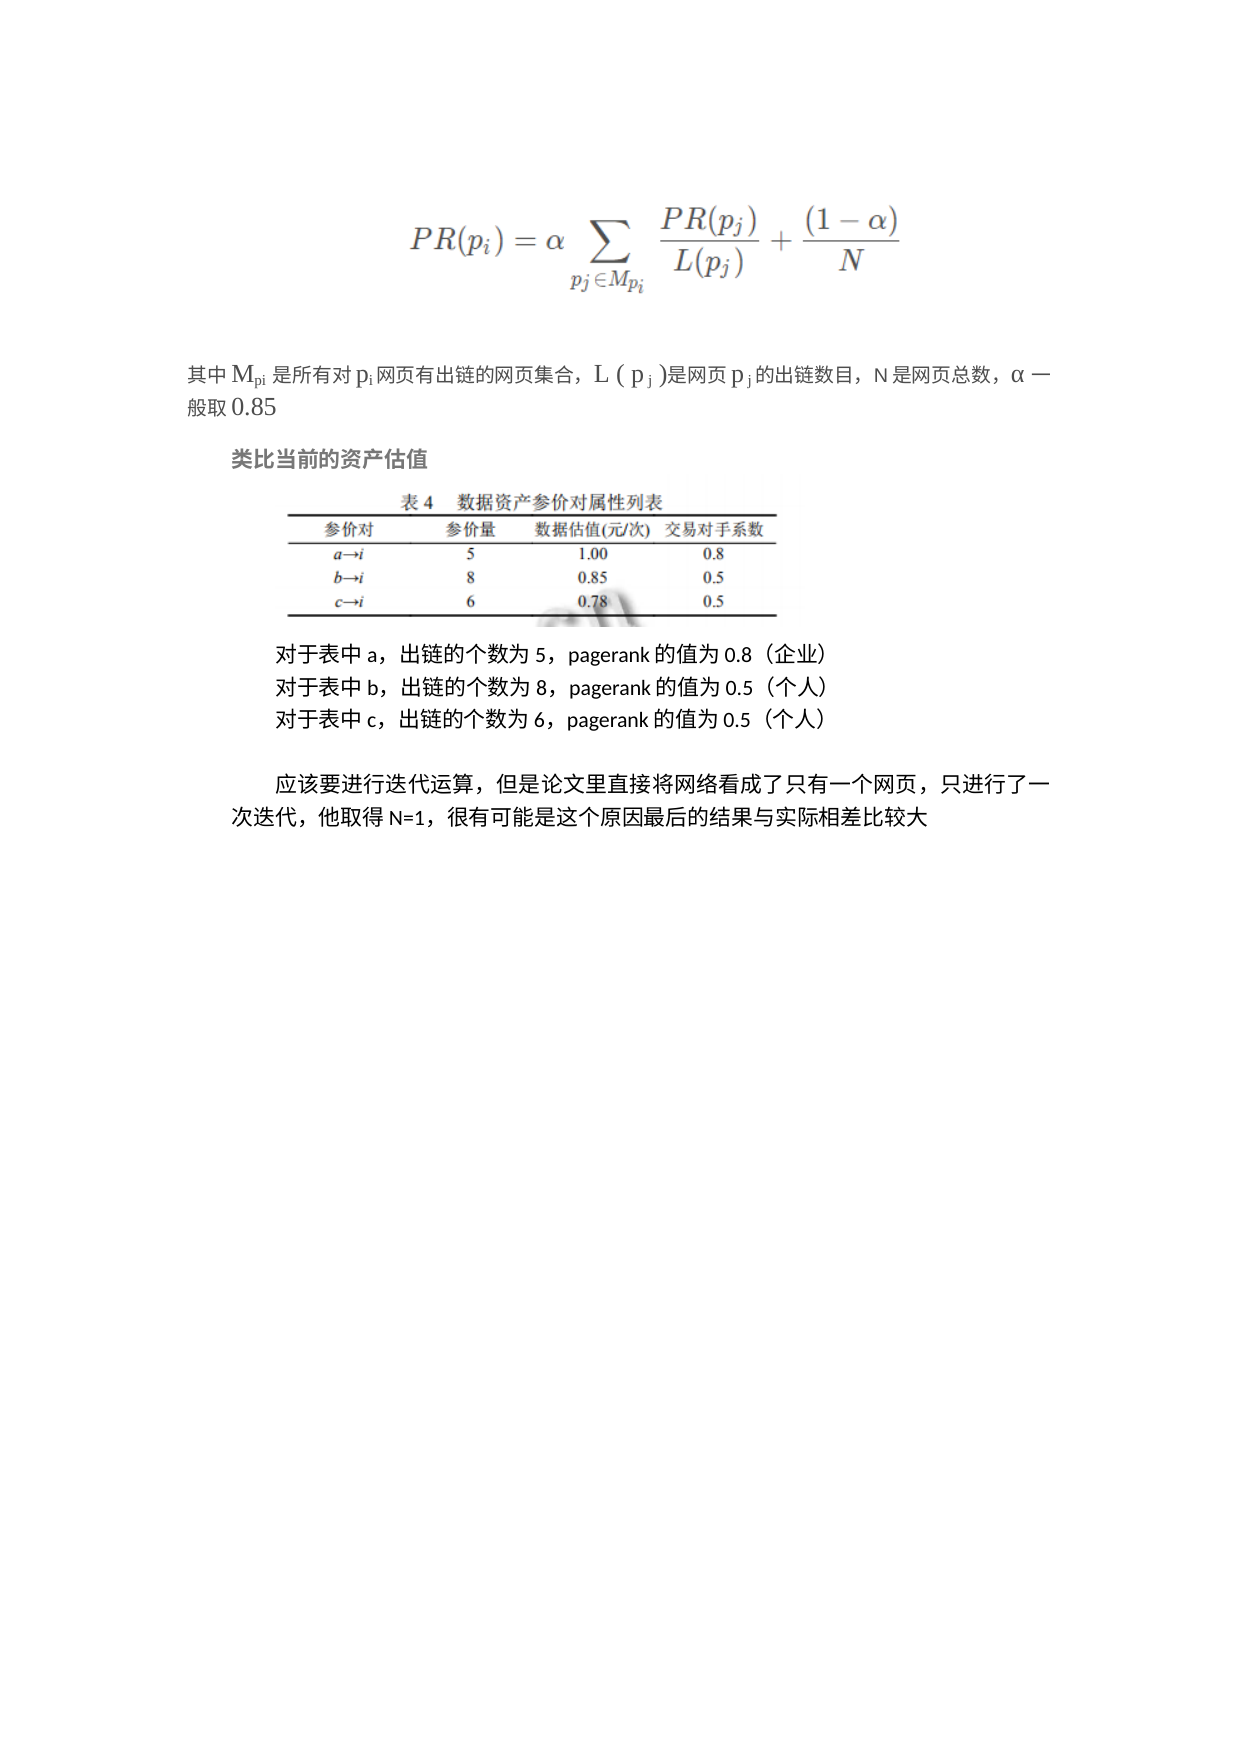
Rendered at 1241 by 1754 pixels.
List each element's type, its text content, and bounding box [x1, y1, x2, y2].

picture [275, 474, 805, 627]
text 类比当前的资产估值 [187, 442, 1053, 474]
text 其中Mpi 是所有对pi网页有出链的网页集合，L ( p j )是网页p j的出链数目，N是网页总数，α 一般取0.85 [187, 357, 1053, 422]
text 对于表中a，出链的个数为5，pagerank的值为0.8（企业） [231, 637, 1053, 669]
text 对于表中c，出链的个数为6，pagerank的值为0.5（个人） [231, 702, 1053, 734]
text 应该要进行迭代运算，但是论文里直接将网络看成了只有一个网页，只进行了一次迭代，他取得N=1，很有可能是这个原因最后的结果与实际相差比较大 [231, 767, 1053, 832]
picture [375, 162, 952, 311]
text 对于表中b，出链的个数为8，pagerank的值为0.5（个人） [231, 669, 1053, 702]
